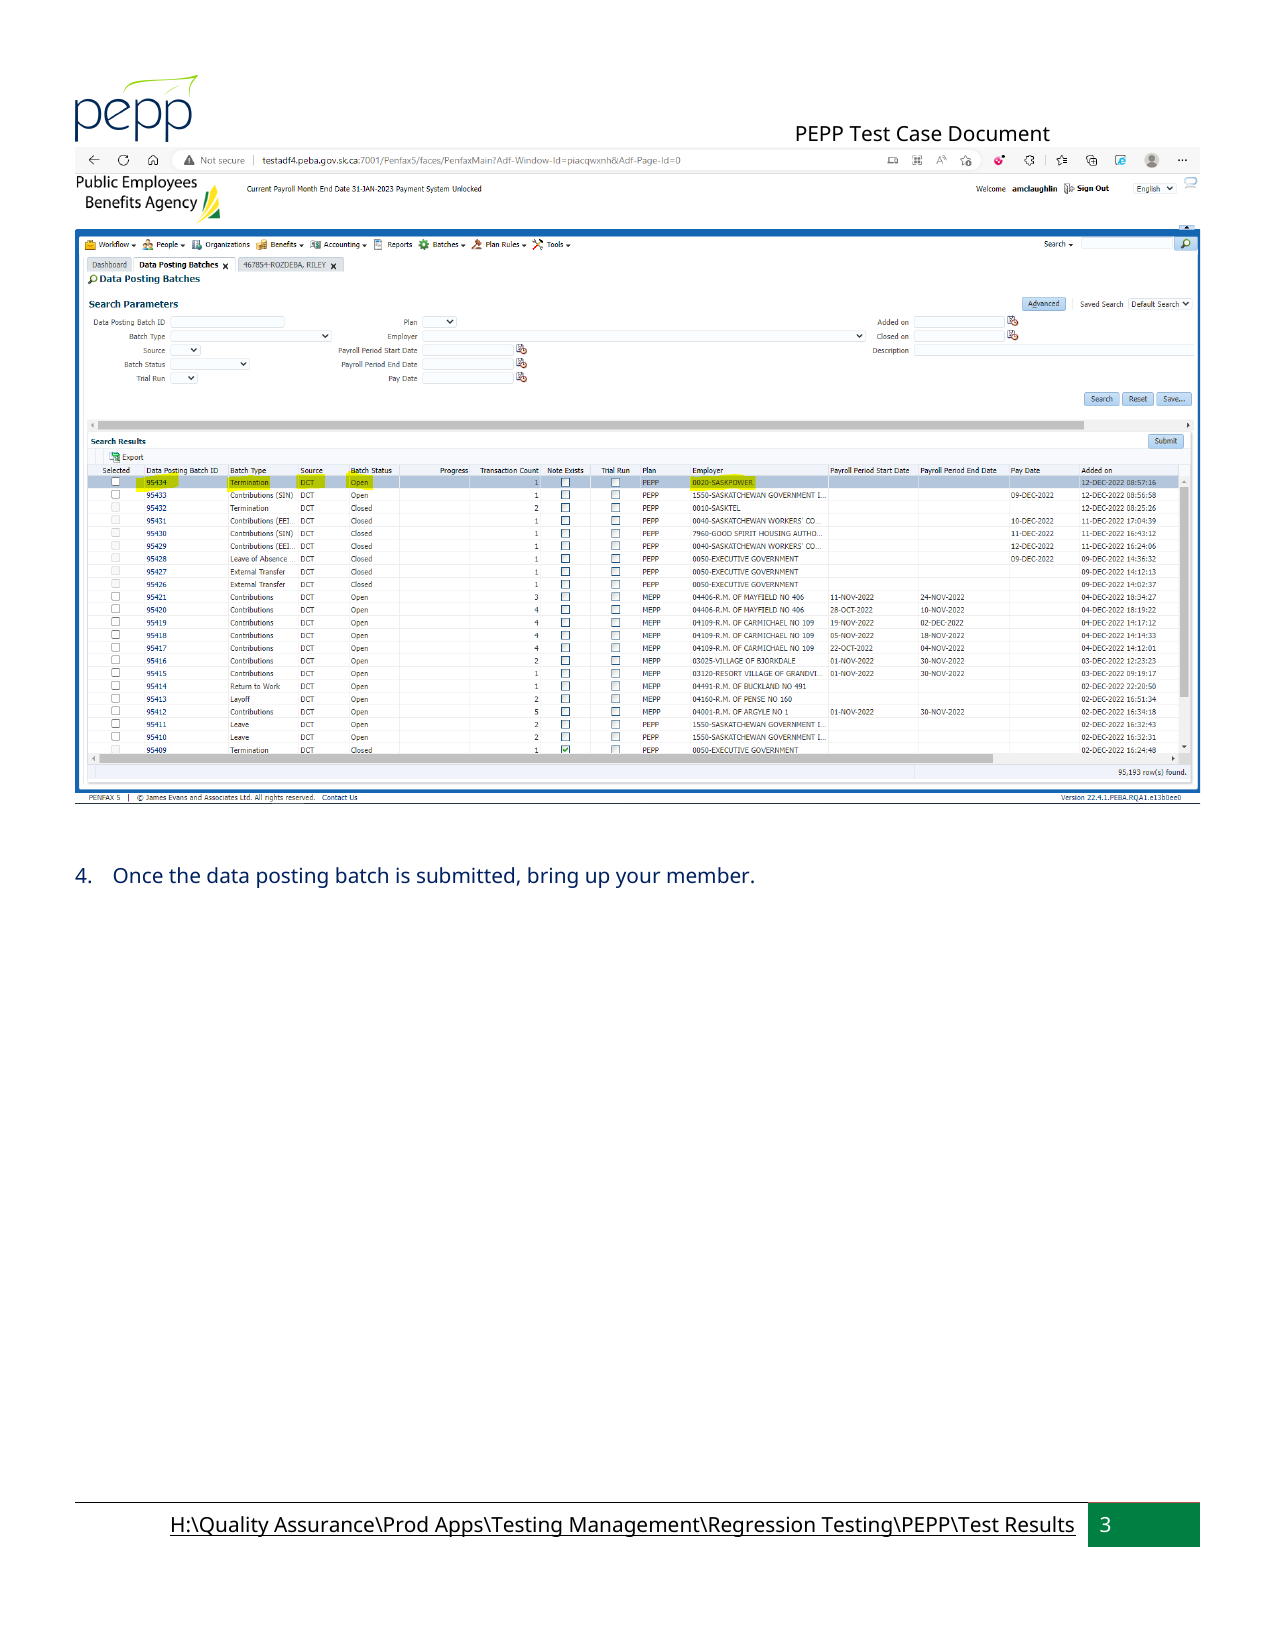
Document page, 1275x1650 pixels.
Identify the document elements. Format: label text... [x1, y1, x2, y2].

picture [75, 75, 199, 142]
picture [75, 147, 1200, 804]
list Once the data posting batch is submitted, bring up your member. [75, 861, 1200, 889]
